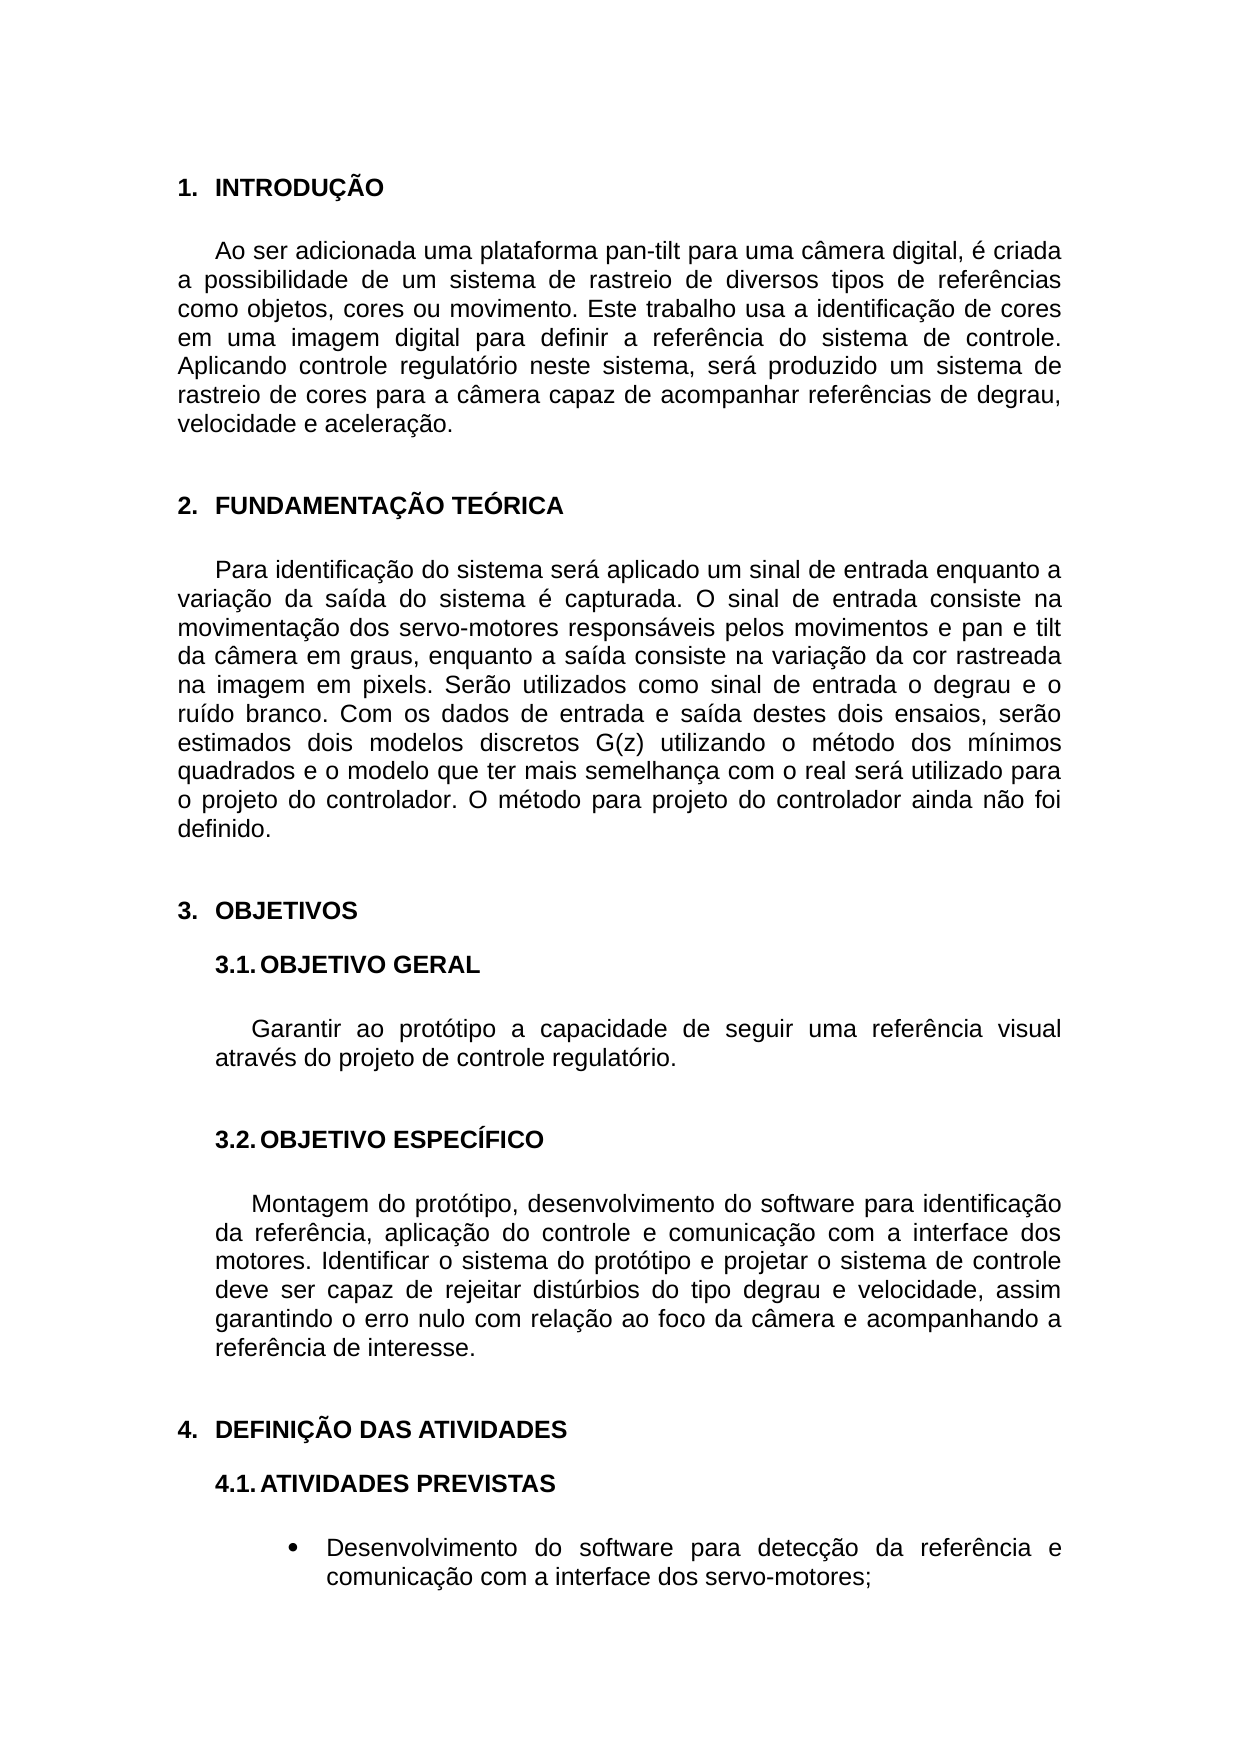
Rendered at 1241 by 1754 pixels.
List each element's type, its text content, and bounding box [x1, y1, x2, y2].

subtitle OBJETIVOS [177, 896, 1063, 925]
text Garantir ao protótipo a capacidade de seguir uma referência visual através do projeto de controle regulatório. [215, 1014, 1063, 1071]
subtitle OBJETIVO ESPECÍFICO [215, 1125, 1063, 1154]
subtitle FUNDAMENTAÇÃO TEÓRICA [177, 491, 1063, 520]
subtitle OBJETIVO GERAL [215, 950, 1063, 979]
text Para identificação do sistema será aplicado um sinal de entrada enquanto a variação da saída do sistema é capturada. O sinal de entrada consiste na movimentação dos servo-motores responsáveis pelos movimentos e pan e tilt da câmera em graus, enquanto a saída consiste na variação da cor rastreada na imagem em pixels. Serão utilizados como sinal de entrada o degrau e o ruído branco. Com os dados de entrada e saída destes dois ensaios, serão estimados dois modelos discretos G(z) utilizando o método dos mínimos quadrados e o modelo que ter mais semelhança com o real será utilizado para o projeto do controlador. O método para projeto do controlador ainda não foi definido. [177, 555, 1063, 843]
subtitle ATIVIDADES PREVISTAS [215, 1469, 1063, 1498]
subtitle INTRODUÇÃO [177, 173, 1063, 201]
subtitle DEFINIÇÃO DAS ATIVIDADES [177, 1415, 1063, 1444]
list Desenvolvimento do software para detecção da referência e comunicação com a interface dos servo-motores; [288, 1533, 1063, 1590]
text Montagem do protótipo, desenvolvimento do software para identificação da referência, aplicação do controle e comunicação com a interface dos motores. Identificar o sistema do protótipo e projetar o sistema de controle deve ser capaz de rejeitar distúrbios do tipo degrau e velocidade, assim garantindo o erro nulo com relação ao foco da câmera e acompanhando a referência de interesse. [215, 1189, 1063, 1361]
text Ao ser adicionada uma plataforma pan-tilt para uma câmera digital, é criada a possibilidade de um sistema de rastreio de diversos tipos de referências como objetos, cores ou movimento. Este trabalho usa a identificação de cores em uma imagem digital para definir a referência do sistema de controle. Aplicando controle regulatório neste sistema, será produzido um sistema de rastreio de cores para a câmera capaz de acompanhar referências de degrau, velocidade e aceleração. [177, 236, 1063, 438]
